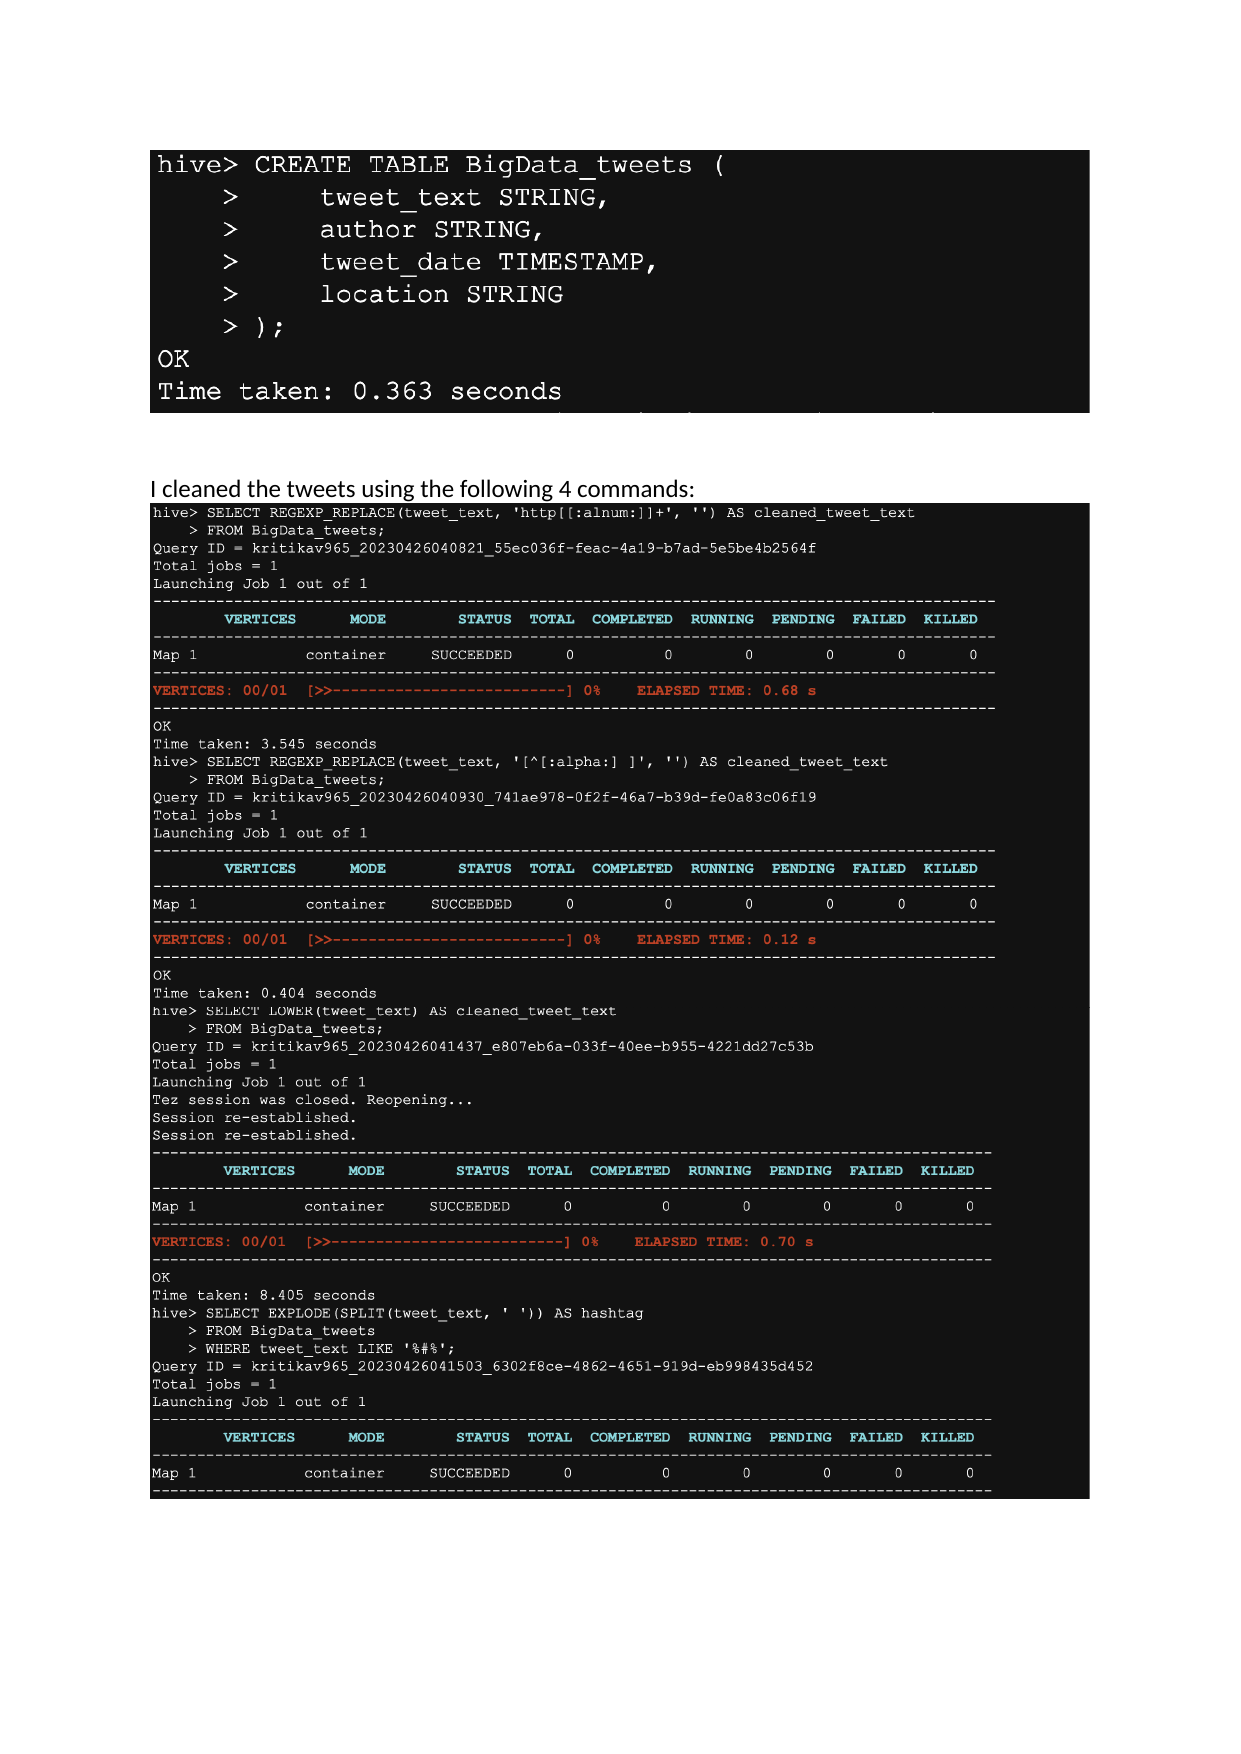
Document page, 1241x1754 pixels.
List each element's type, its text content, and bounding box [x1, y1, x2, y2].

text I cleaned the tweets using the following 4 commands: [150, 473, 1090, 503]
picture [150, 503, 1090, 1499]
picture [150, 150, 1090, 413]
